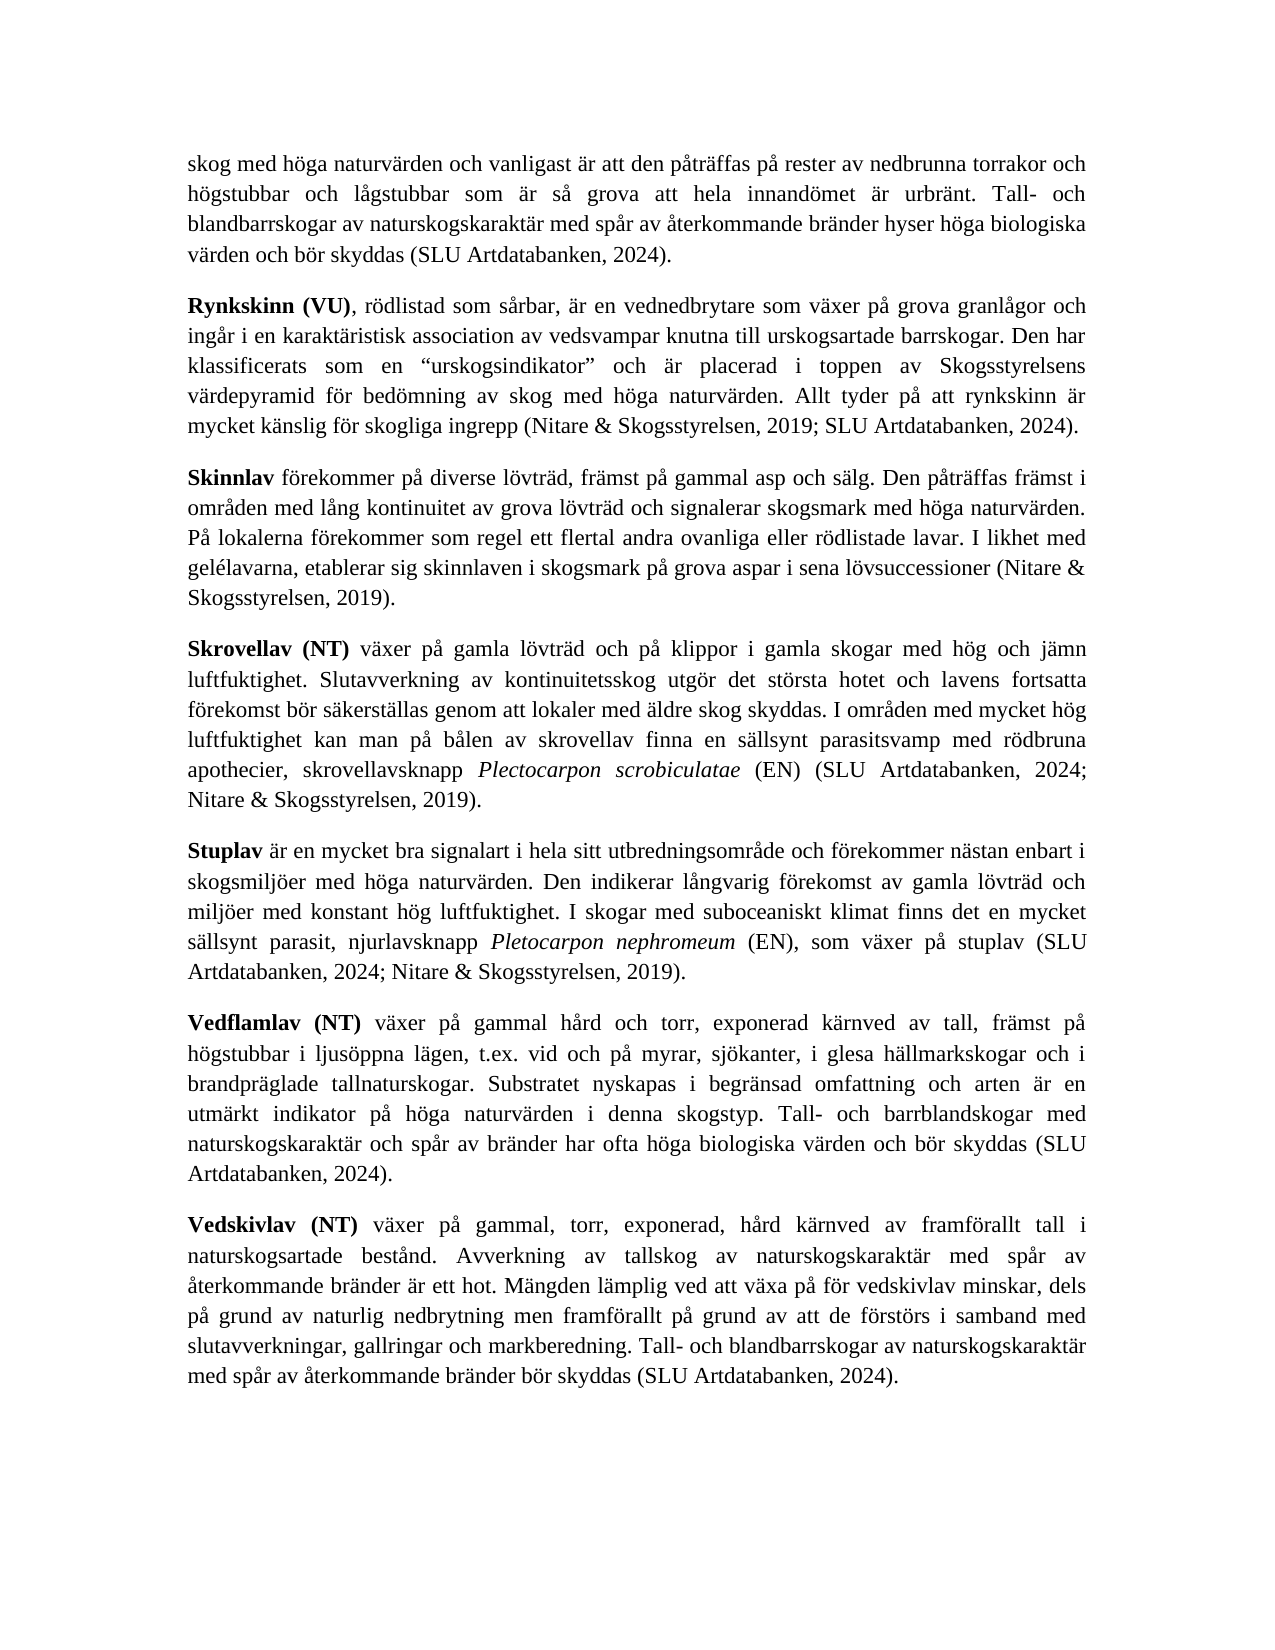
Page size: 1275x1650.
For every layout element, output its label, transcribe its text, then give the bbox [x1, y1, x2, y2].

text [187, 150, 1087, 267]
text Skrovellav (NT) växer på gamla lövträd och på klippor i gamla skogar med hög och jämn luftfuktighet. Slutavverkning av kontinuitetsskog utgör det största hotet och lavens fortsatta förekomst bör säkerställas genom att lokaler med äldre skog skyddas. I områden med mycket hög luftfuktighet kan man på bålen av skrovellav finna en sällsynt parasitsvamp med rödbruna apothecier, skrovellavsknapp Plectocarpon scrobiculatae (EN) (SLU Artdatabanken, 2024; Nitare & Skogsstyrelsen, 2019). [187, 635, 1087, 813]
text Rynkskinn (VU), rödlistad som sårbar, är en vednedbrytare som växer på grova granlågor och ingår i en karaktäristisk association av vedsvampar knutna till urskogsartade barrskogar. Den har klassificerats som en “urskogsindikator” och är placerad i toppen av Skogsstyrelsens värdepyramid för bedömning av skog med höga naturvärden. Allt tyder på att rynkskinn är mycket känslig för skogliga ingrepp (Nitare & Skogsstyrelsen, 2019; SLU Artdatabanken, 2024). [187, 292, 1087, 439]
text Vedflamlav (NT) växer på gammal hård och torr, exponerad kärnved av tall, främst på högstubbar i ljusöppna lägen, t.ex. vid och på myrar, sjökanter, i glesa hällmarkskogar och i brandpräglade tallnaturskogar. Substratet nyskapas i begränsad omfattning och arten är en utmärkt indikator på höga naturvärden i denna skogstyp. Tall- och barrblandskogar med naturskogskaraktär och spår av bränder har ofta höga biologiska värden och bör skyddas (SLU Artdatabanken, 2024). [187, 1009, 1087, 1187]
text Stuplav är en mycket bra signalart i hela sitt utbredningsområde och förekommer nästan enbart i skogsmiljöer med höga naturvärden. Den indikerar långvarig förekomst av gamla lövträd och miljöer med konstant hög luftfuktighet. I skogar med suboceaniskt klimat finns det en mycket sällsynt parasit, njurlavsknapp Pletocarpon nephromeum (EN), som växer på stuplav (SLU Artdatabanken, 2024; Nitare & Skogsstyrelsen, 2019). [187, 837, 1087, 985]
text Skinnlav förekommer på diverse lövträd, främst på gammal asp och sälg. Den påträffas främst i områden med lång kontinuitet av grova lövträd och signalerar skogsmark med höga naturvärden. På lokalerna förekommer som regel ett flertal andra ovanliga eller rödlistade lavar. I likhet med gelélavarna, etablerar sig skinnlaven i skogsmark på grova aspar i sena lövsuccessioner (Nitare & Skogsstyrelsen, 2019). [187, 463, 1087, 611]
text Vedskivlav (NT) växer på gammal, torr, exponerad, hård kärnved av framförallt tall i naturskogsartade bestånd. Avverkning av tallskog av naturskogskaraktär med spår av återkommande bränder är ett hot. Mängden lämplig ved att växa på för vedskivlav minskar, dels på grund av naturlig nedbrytning men framförallt på grund av att de förstörs i samband med slutavverkningar, gallringar och markberedning. Tall- och blandbarrskogar av naturskogskaraktär med spår av återkommande bränder bör skyddas (SLU Artdatabanken, 2024). [187, 1211, 1087, 1389]
